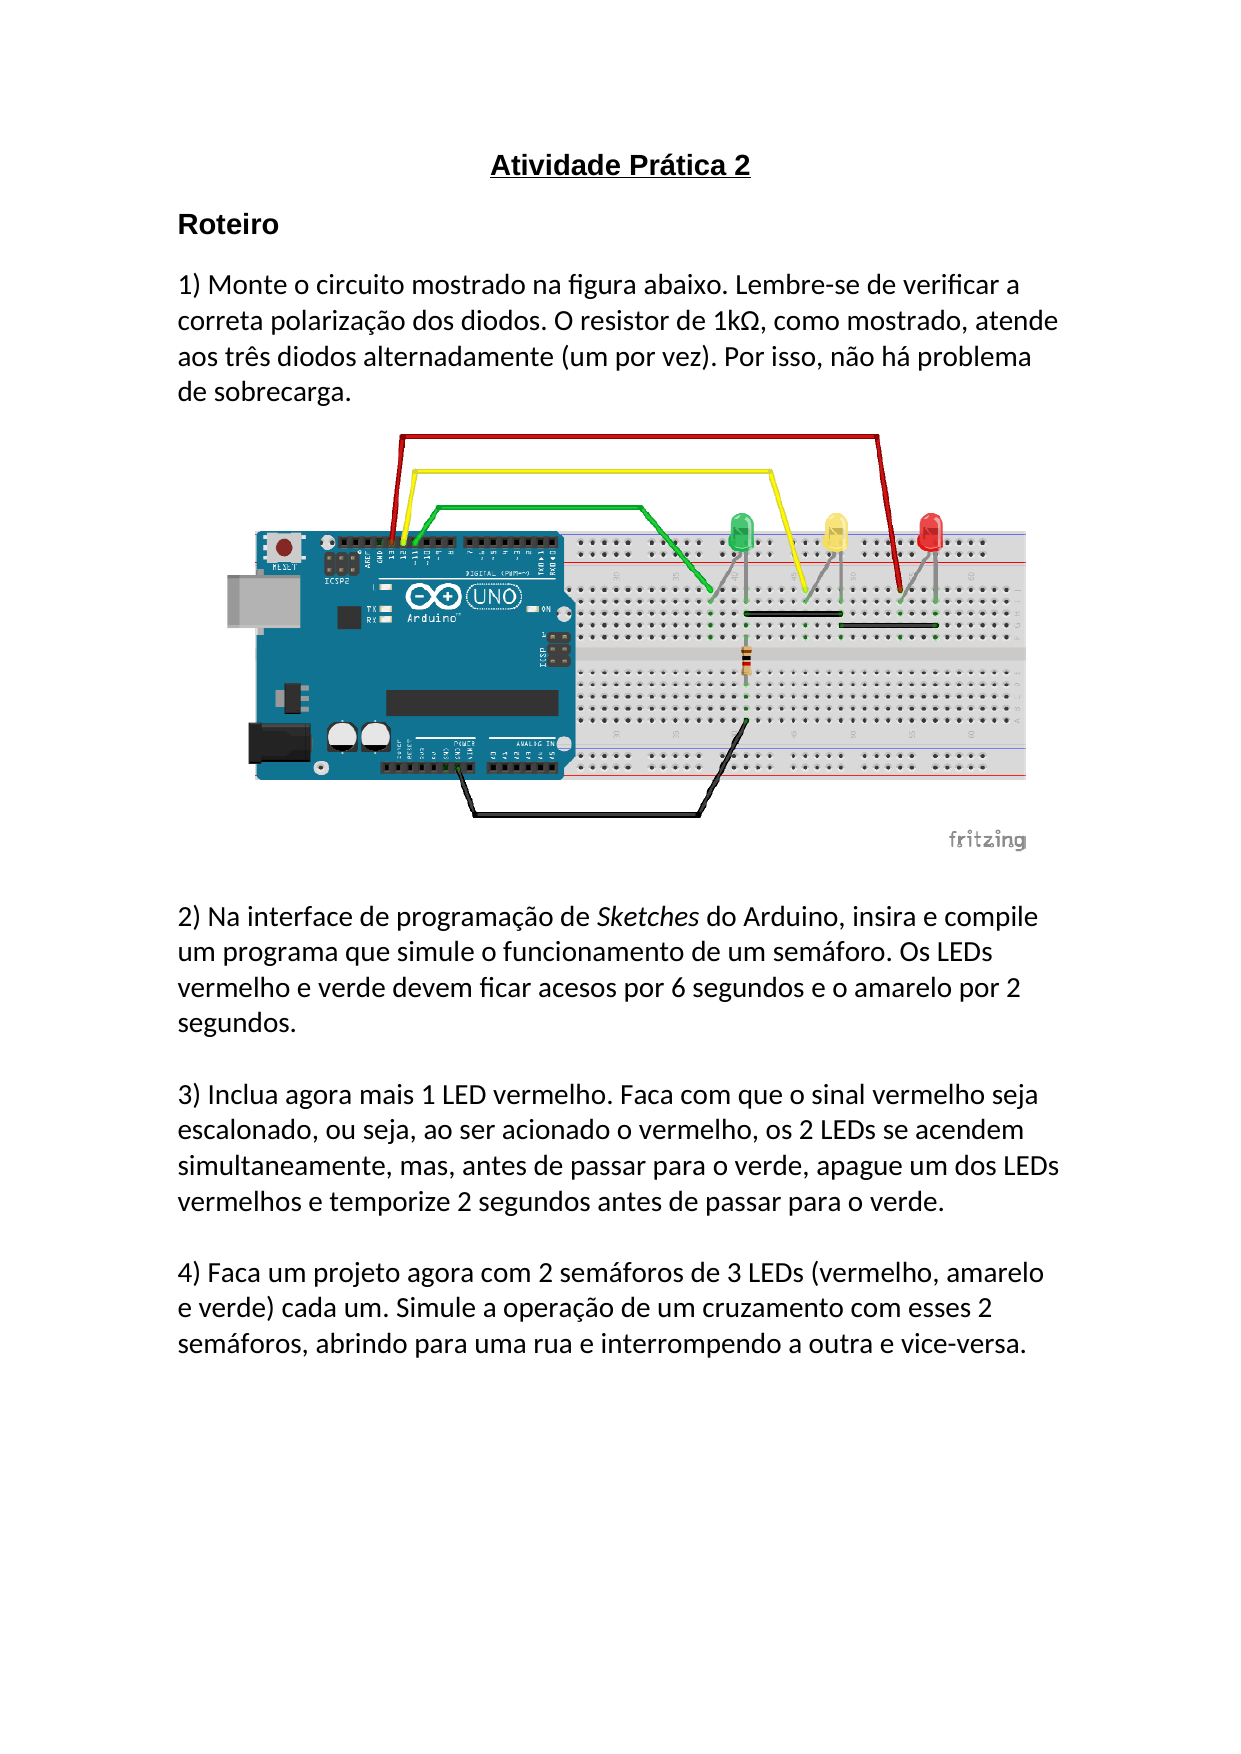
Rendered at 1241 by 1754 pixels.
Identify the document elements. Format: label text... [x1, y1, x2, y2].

text 3) Inclua agora mais 1 LED vermelho. Faca com que o sinal vermelho seja escalonado, ou seja, ao ser acionado o vermelho, os 2 LEDs se acendem simultaneamente, mas, antes de passar para o verde, apague um dos LEDs vermelhos e temporize 2 segundos antes de passar para o verde. [177, 1076, 1063, 1218]
text Roteiro [177, 207, 1063, 241]
text Atividade Prática 2 [177, 148, 1063, 181]
picture [177, 408, 1064, 862]
text 2) Na interface de programação de Sketches do Arduino, insira e compile um programa que simule o funcionamento de um semáforo. Os LEDs vermelho e verde devem ficar acesos por 6 segundos e o amarelo por 2 segundos. [177, 898, 1063, 1040]
text 4) Faca um projeto agora com 2 semáforos de 3 LEDs (vermelho, amarelo e verde) cada um. Simule a operação de um cruzamento com esses 2 semáforos, abrindo para uma rua e interrompendo a outra e vice-versa. [177, 1254, 1063, 1361]
text 1) Monte o circuito mostrado na figura abaixo. Lembre-se de verificar a correta polarização dos diodos. O resistor de 1kΩ, como mostrado, atende aos três diodos alternadamente (um por vez). Por isso, não há problema de sobrecarga. [177, 266, 1063, 408]
